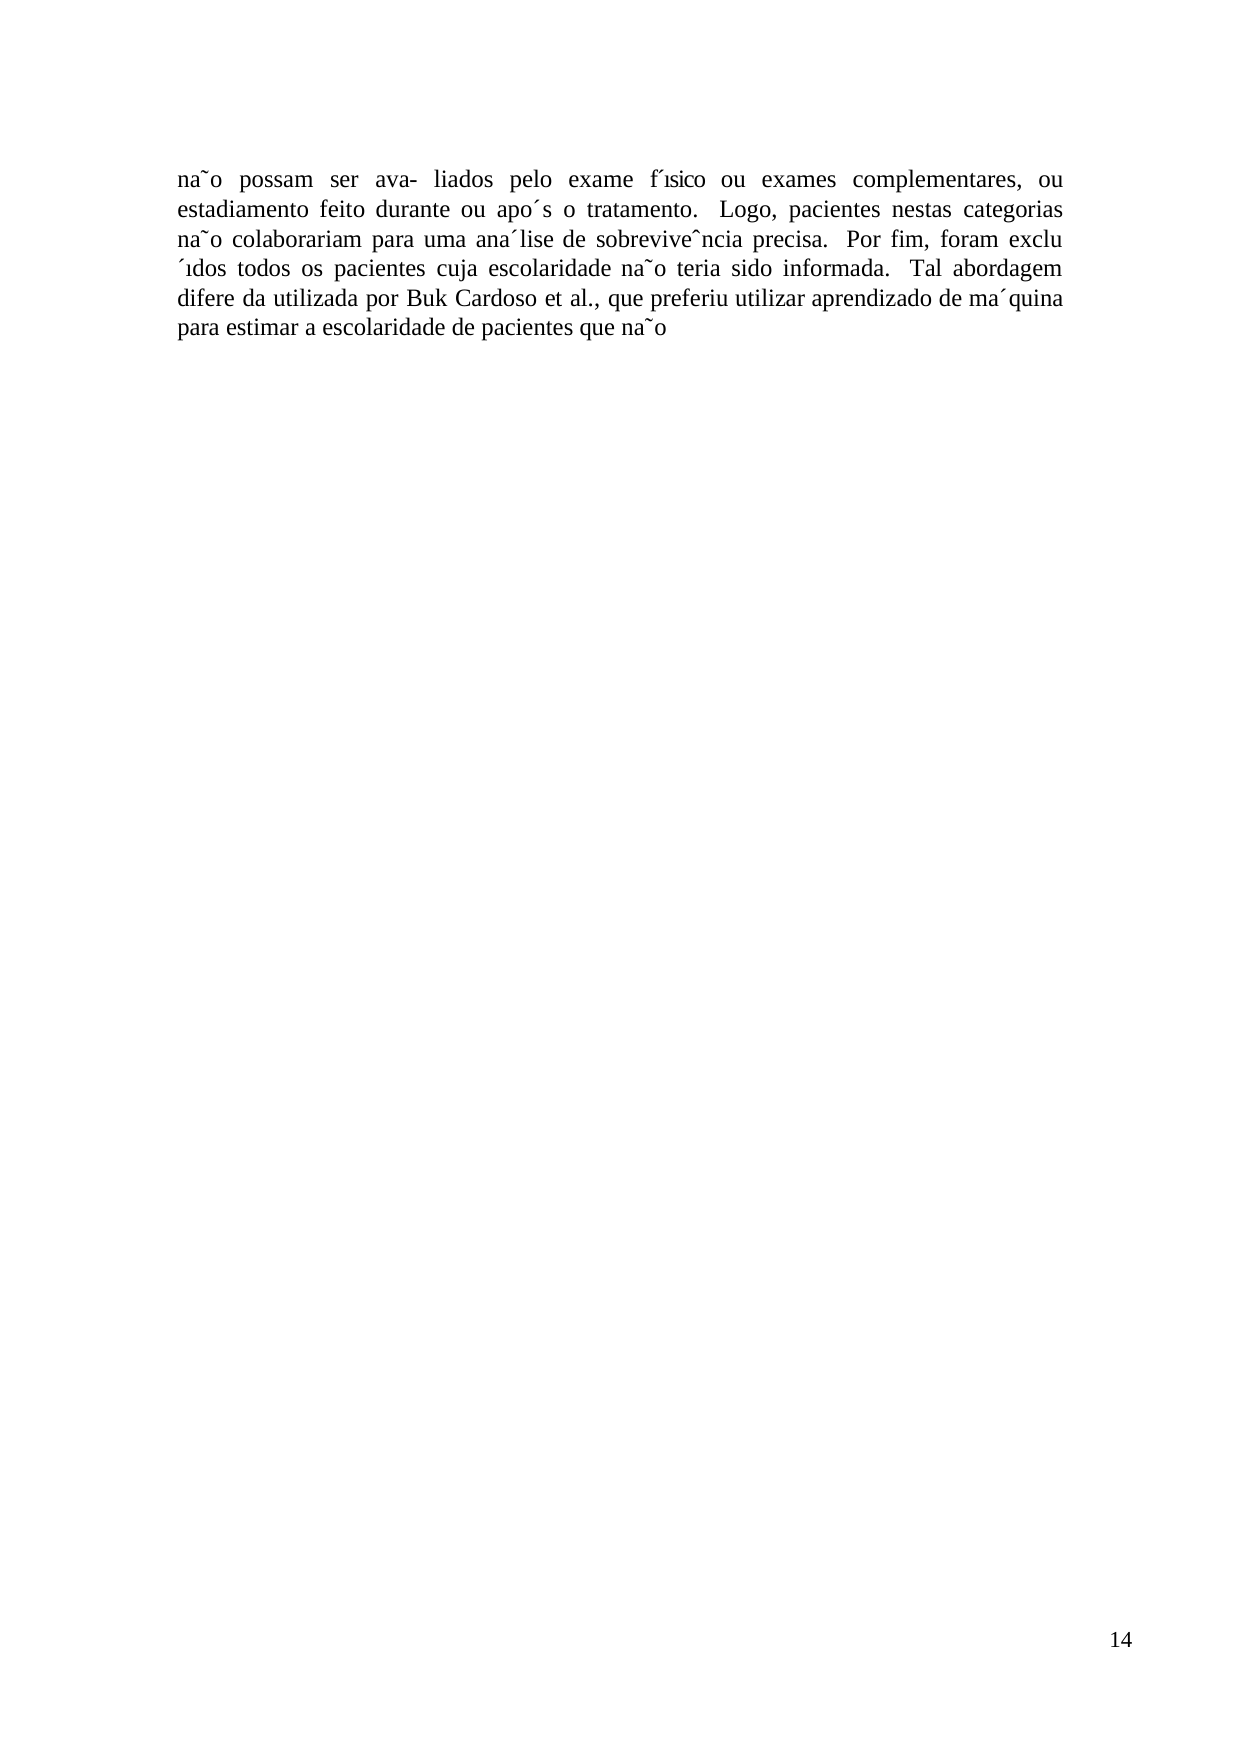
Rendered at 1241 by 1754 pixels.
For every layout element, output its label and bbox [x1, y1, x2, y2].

text [177, 164, 1063, 341]
